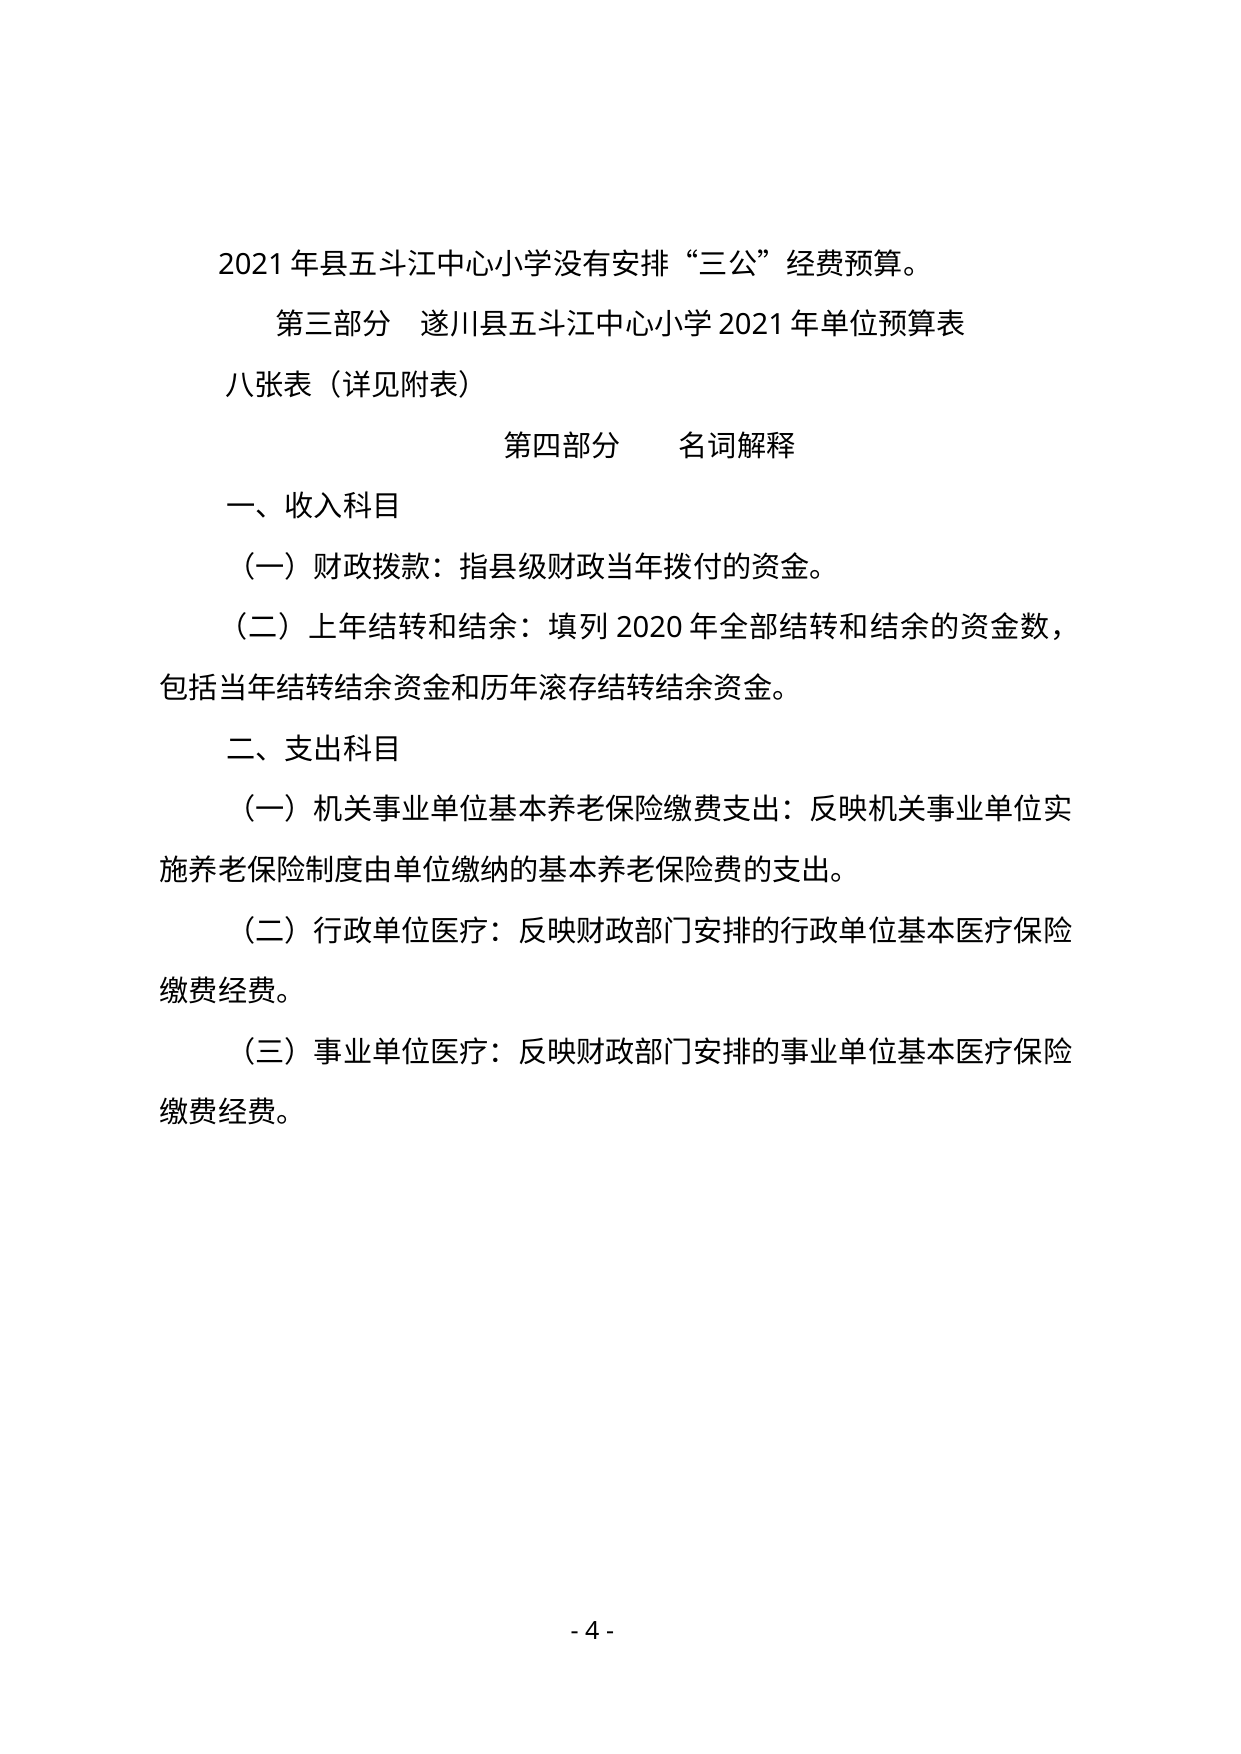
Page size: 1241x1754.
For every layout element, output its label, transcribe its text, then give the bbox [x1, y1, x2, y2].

text 第三部分 遂川县五斗江中心小学2021年单位预算表 [159, 292, 1081, 352]
text 2021年县五斗江中心小学没有安排“三公”经费预算。 [159, 231, 1081, 292]
text （一）财政拨款：指县级财政当年拨付的资金。 [159, 534, 1081, 595]
text 二、支出科目 [159, 716, 1081, 777]
text 第四部分 名词解释 [159, 413, 1081, 474]
text （一）机关事业单位基本养老保险缴费支出：反映机关事业单位实施养老保险制度由单位缴纳的基本养老保险费的支出。 [159, 777, 1081, 898]
text （二）行政单位医疗：反映财政部门安排的行政单位基本医疗保险缴费经费。 [159, 898, 1081, 1019]
text 一、收入科目 [159, 474, 1081, 534]
text 八张表（详见附表） [159, 352, 1081, 413]
text （二）上年结转和结余：填列2020年全部结转和结余的资金数，包括当年结转结余资金和历年滚存结转结余资金。 [159, 595, 1081, 716]
text （三）事业单位医疗：反映财政部门安排的事业单位基本医疗保险缴费经费。 [159, 1019, 1081, 1141]
